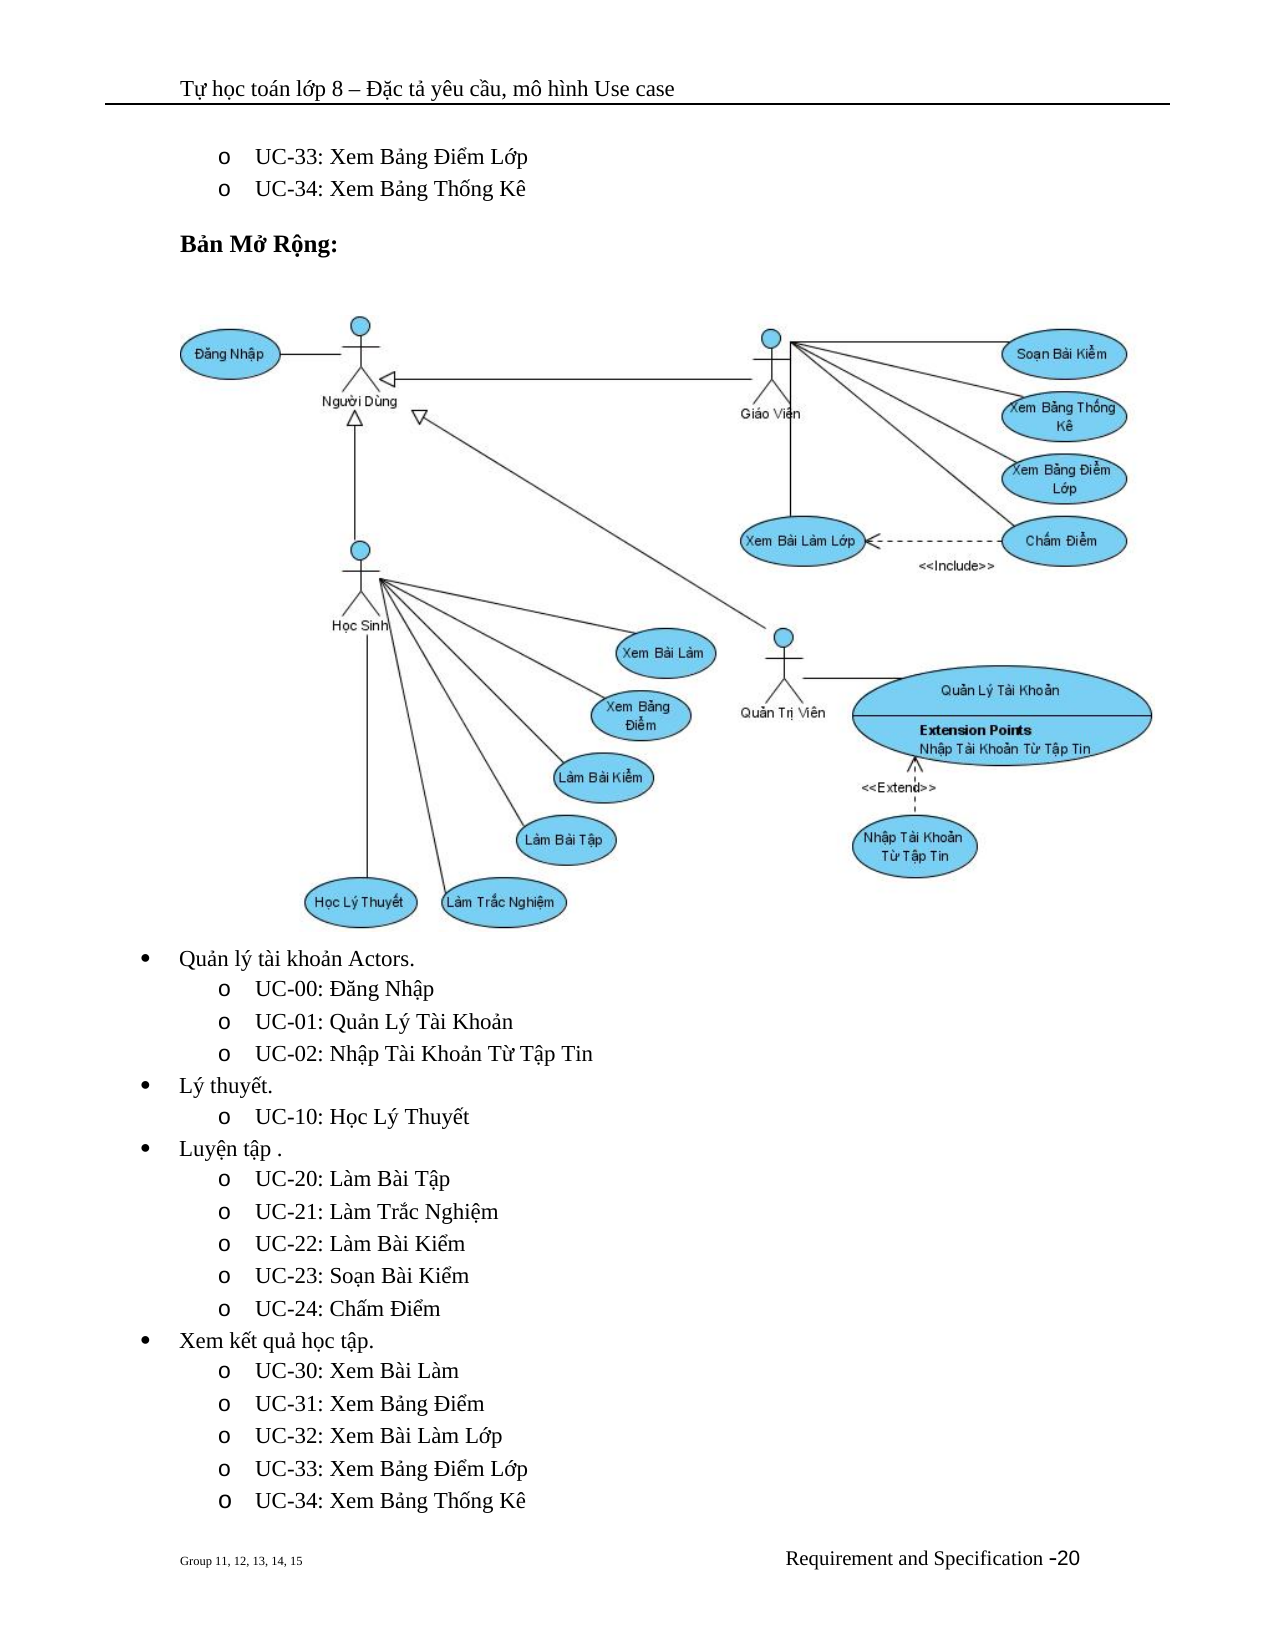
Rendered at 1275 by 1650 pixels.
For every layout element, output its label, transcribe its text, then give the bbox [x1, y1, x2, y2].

list Quản lý tài khoản Actors. [141, 945, 1170, 971]
list UC-21: Làm Trắc Nghiệm [217, 1198, 1170, 1226]
picture [180, 315, 1155, 932]
list UC-20: Làm Bài Tập [217, 1165, 1170, 1193]
list UC-23: Soạn Bài Kiểm [217, 1262, 1170, 1291]
list Luyện tập . [141, 1135, 1170, 1161]
list UC-31: Xem Bảng Điểm [217, 1390, 1170, 1418]
list UC-34: Xem Bảng Thống Kê [217, 1487, 1170, 1516]
list UC-00: Đăng Nhập [217, 975, 1170, 1003]
text Bản Mở Rộng: [105, 229, 1170, 257]
list UC-33: Xem Bảng Điểm Lớp [217, 143, 1170, 171]
list UC-22: Làm Bài Kiểm [217, 1230, 1170, 1258]
list Lý thuyết. [141, 1072, 1170, 1099]
list UC-32: Xem Bài Làm Lớp [217, 1422, 1170, 1451]
list UC-34: Xem Bảng Thống Kê [217, 176, 1170, 204]
list UC-10: Học Lý Thuyết [217, 1103, 1170, 1131]
list UC-24: Chấm Điểm [217, 1295, 1170, 1323]
list UC-30: Xem Bài Làm [217, 1357, 1170, 1386]
list UC-01: Quản Lý Tài Khoản [217, 1008, 1170, 1036]
list UC-33: Xem Bảng Điểm Lớp [217, 1455, 1170, 1483]
list Xem kết quả học tập. [141, 1327, 1170, 1354]
list UC-02: Nhập Tài Khoản Từ Tập Tin [217, 1040, 1170, 1068]
